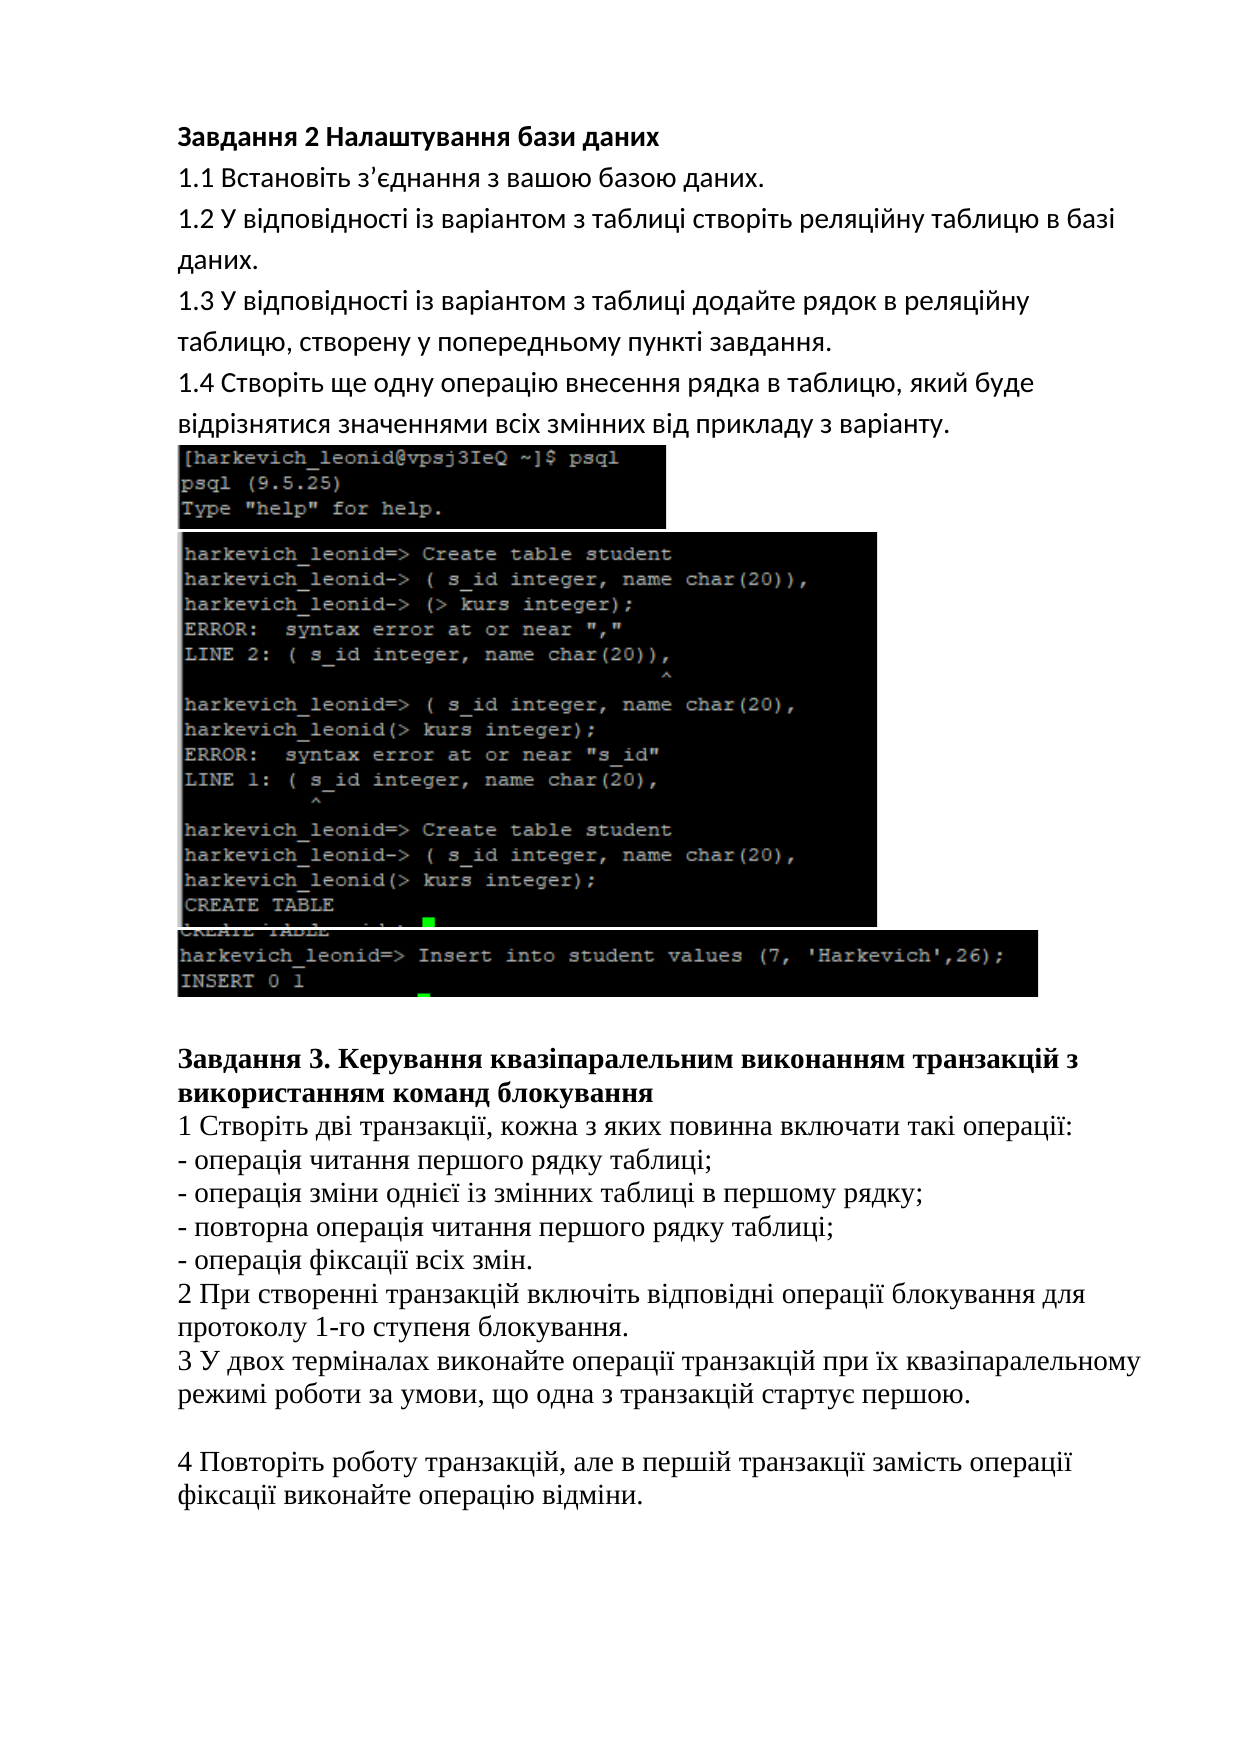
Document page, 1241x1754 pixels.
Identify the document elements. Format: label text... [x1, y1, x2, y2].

picture [177, 930, 1039, 997]
picture [177, 532, 878, 927]
text 1.1 Встановіть з’єднання з вашою базою даних. [177, 159, 1152, 195]
text 3 У двох терміналах виконайте операції транзакцій при їх квазіпаралельному режимі роботи за умови, що одна з транзакцій стартує першою. [177, 1343, 1152, 1410]
text 1 Створіть дві транзакції, кожна з яких повинна включати такі операції: [177, 1108, 1152, 1142]
text Завдання 3. Керування квазіпаралельним виконанням транзакцій з використанням команд блокування [177, 1041, 1152, 1108]
picture [177, 445, 667, 529]
text 2 При створенні транзакцій включіть відповідні операції блокування для протоколу 1-го ступеня блокування. [177, 1276, 1152, 1343]
text 4 Повторіть роботу транзакцій, але в першій транзакції замість операції фіксації виконайте операцію відміни. [177, 1444, 1152, 1511]
text 1.4 Створіть ще одну операцію внесення рядка в таблицю, який буде відрізнятися значеннями всіх змінних від прикладу з варіанту. [177, 364, 1152, 440]
text - повторна операція читання першого рядку таблиці; [177, 1209, 1152, 1242]
text 1.3 У відповідності із варіантом з таблиці додайте рядок в реляційну таблицю, створену у попередньому пункті завдання. [177, 282, 1152, 358]
text - операція читання першого рядку таблиці; [177, 1142, 1152, 1175]
text - операція зміни однієї із змінних таблиці в першому рядку; [177, 1175, 1152, 1209]
text Завдання 2 Налаштування бази даних [177, 118, 1152, 154]
text - операція фіксації всіх змін. [177, 1242, 1152, 1276]
text 1.2 У відповідності із варіантом з таблиці створіть реляційну таблицю в базі даних. [177, 200, 1152, 277]
